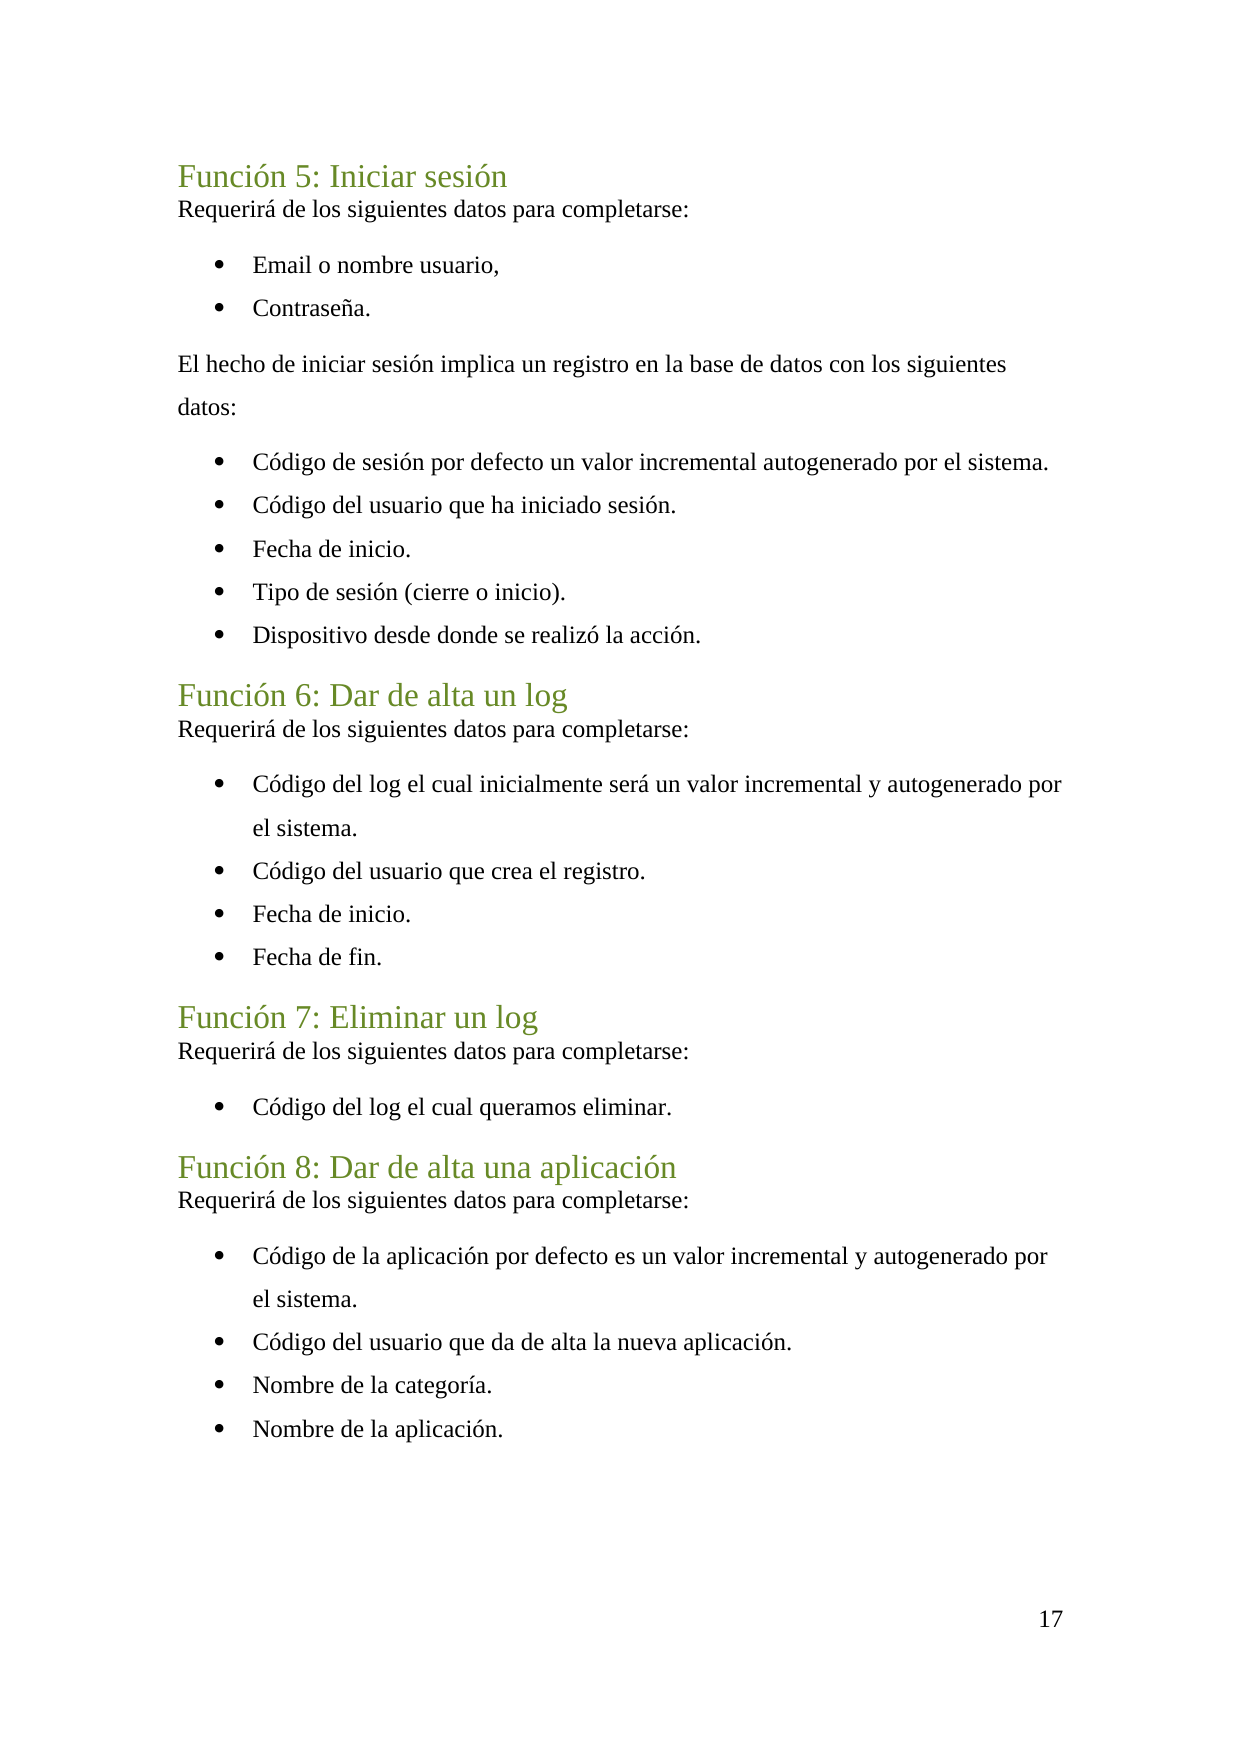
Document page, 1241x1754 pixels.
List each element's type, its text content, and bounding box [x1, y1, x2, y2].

list Código de la aplicación por defecto es un valor incremental y autogenerado por el sistema. [215, 1241, 1063, 1313]
list Dispositivo desde donde se realizó la acción. [215, 620, 1063, 649]
list Código del usuario que ha iniciado sesión. [215, 491, 1063, 519]
list Nombre de la aplicación. [215, 1414, 1063, 1442]
list Fecha de inicio. [215, 534, 1063, 562]
list Código del usuario que da de alta la nueva aplicación. [215, 1327, 1063, 1356]
list Código del log el cual inicialmente será un valor incremental y autogenerado por el sistema. [215, 769, 1063, 841]
text Requerirá de los siguientes datos para completarse: [177, 1186, 1063, 1214]
subtitle Función 8: Dar de alta una aplicación [177, 1147, 1063, 1186]
list Nombre de la categoría. [215, 1371, 1063, 1399]
list Código del log el cual queramos eliminar. [215, 1092, 1063, 1120]
list Código de sesión por defecto un valor incremental autogenerado por el sistema. [215, 447, 1063, 476]
list Tipo de sesión (cierre o inicio). [215, 577, 1063, 606]
subtitle Función 6: Dar de alta un log [177, 676, 1063, 714]
list Código del usuario que crea el registro. [215, 856, 1063, 884]
text Requerirá de los siguientes datos para completarse: [177, 194, 1063, 223]
list Fecha de fin. [215, 942, 1063, 971]
list Contraseña. [215, 293, 1063, 322]
text El hecho de iniciar sesión implica un registro en la base de datos con los siguientes datos: [177, 349, 1063, 421]
list Fecha de inicio. [215, 899, 1063, 928]
subtitle Función 5: Iniciar sesión [177, 156, 1063, 194]
text Requerirá de los siguientes datos para completarse: [177, 1036, 1063, 1065]
text Requerirá de los siguientes datos para completarse: [177, 714, 1063, 743]
subtitle Función 7: Eliminar un log [177, 998, 1063, 1036]
list Email o nombre usuario, [215, 250, 1063, 279]
